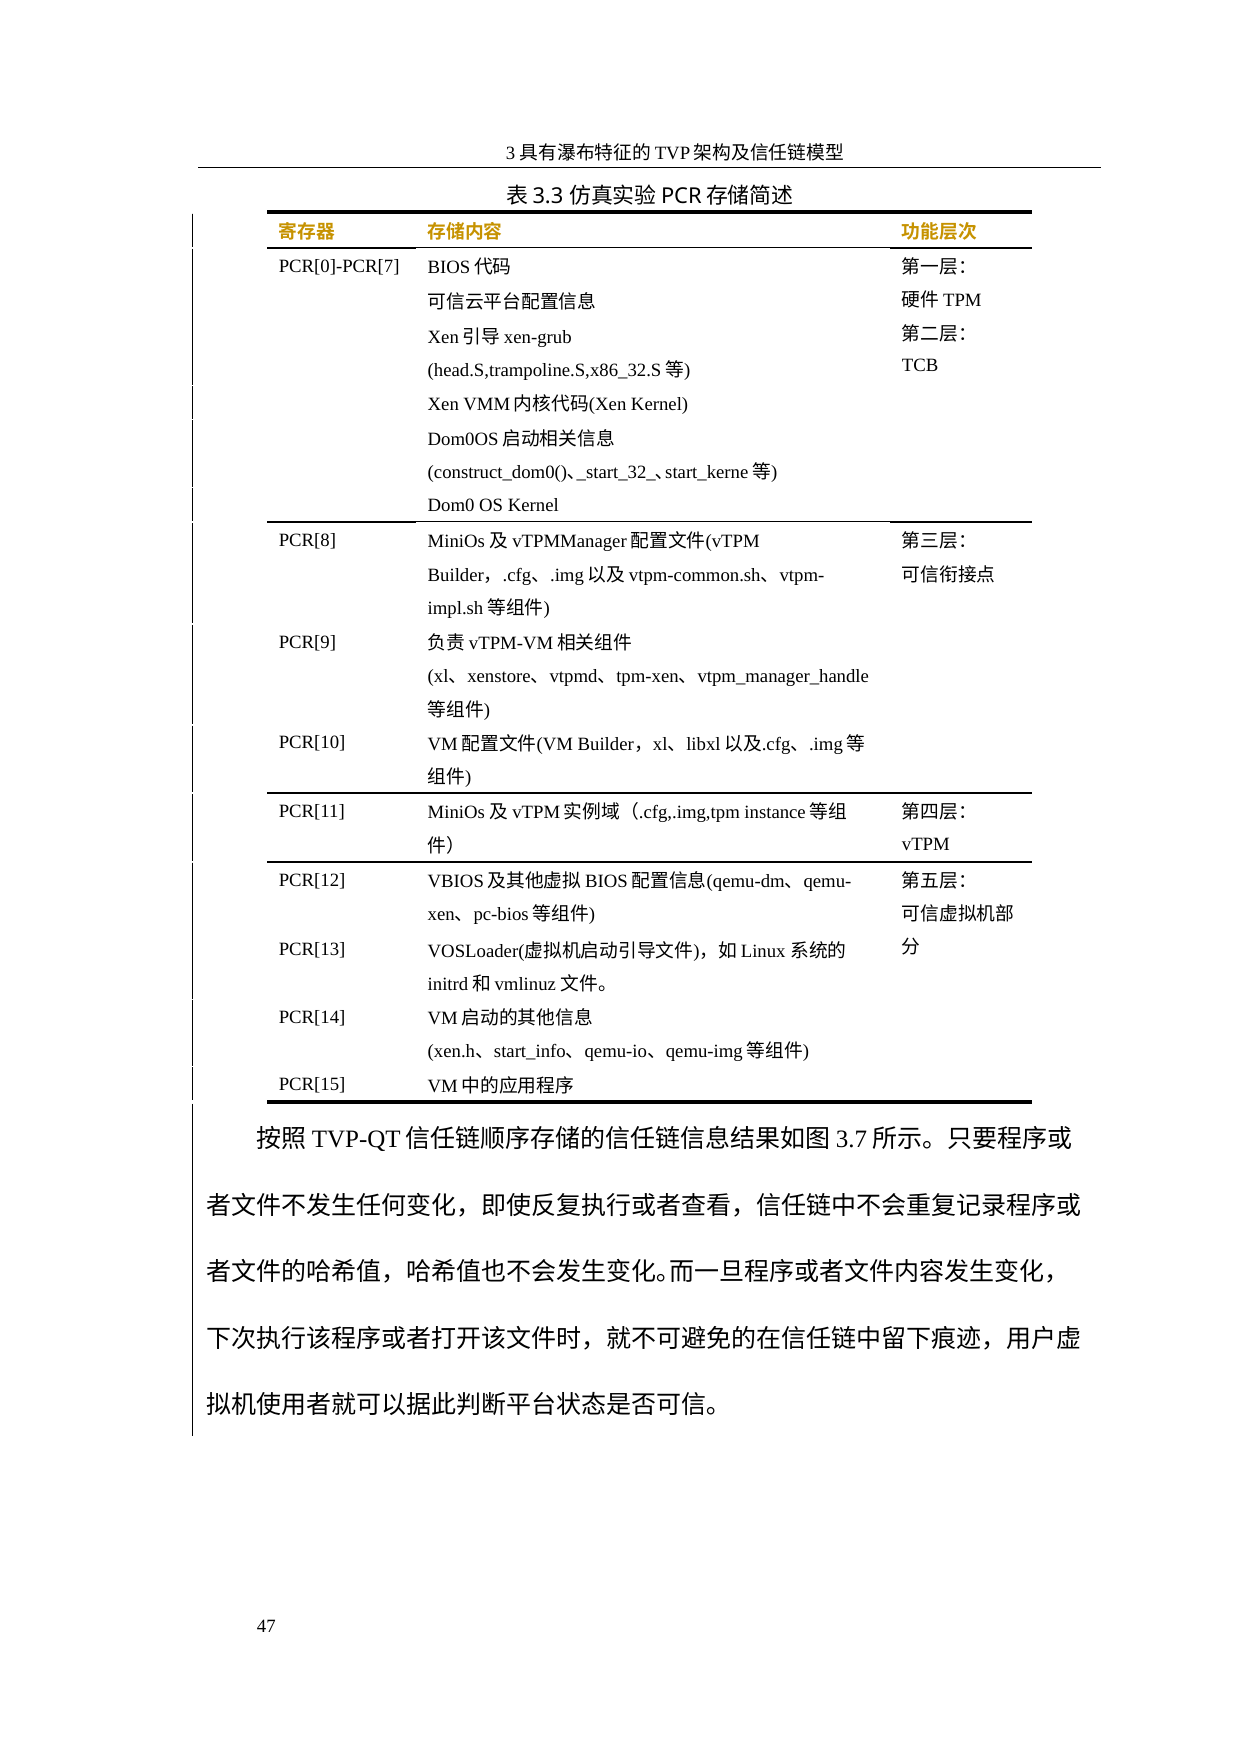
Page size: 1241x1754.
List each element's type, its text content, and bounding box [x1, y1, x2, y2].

table_cell PCR[15] [267, 1066, 416, 1100]
table_cell 可信云平台配置信息 [416, 282, 890, 317]
table_cell PCR[14] [267, 999, 416, 1066]
table_header 寄存器 [267, 214, 416, 247]
table_cell PCR[8] [267, 523, 416, 623]
table_cell PCR[13] [267, 929, 416, 999]
table_cell PCR[10] [267, 725, 416, 792]
table_cell VBIOS及其他虚拟BIOS配置信息(qemu-dm、qemu-xen、pc-bios等组件) [416, 863, 890, 929]
table_cell MiniOs 及vTPM实例域（.cfg,.img,tpm instance等组件） [416, 794, 890, 861]
table_cell VM中的应用程序 [416, 1066, 890, 1100]
table_cell Xen VMM内核代码(Xen Kernel) [416, 385, 890, 419]
table_header 存储内容 [416, 214, 890, 247]
table_cell MiniOs 及vTPMManager配置文件(vTPM Builder，.cfg、.img以及vtpm-common.sh、vtpm-impl.sh等组件) [416, 522, 890, 623]
table_cell BIOS代码 [416, 248, 890, 282]
table_cell PCR[11] [267, 794, 416, 861]
text 表3.3 仿真实验PCR存储简述 [207, 177, 1093, 210]
table_cell PCR[0]-PCR[7] [267, 249, 416, 521]
table_header 功能层次 [890, 214, 1032, 247]
table_cell 第四层： vTPM [890, 794, 1032, 861]
text 按照TVP-QT信任链顺序存储的信任链信息结果如图3.7所示。只要程序或者文件不发生任何变化，即使反复执行或者查看，信任链中不会重复记录程序或者文件的哈希值，哈希值也不会发生变化｡而一旦程序或者文件内容发生变化，下次执行该程序或者打开该文件时，就不可避免的在信任链中留下痕迹，用户虚拟机使用者就可以据此判断平台状态是否可信｡ [207, 1103, 1093, 1436]
table_cell PCR[9] [267, 623, 416, 724]
table_cell 第三层： 可信衔接点 [890, 523, 1032, 792]
table_cell Dom0 OS Kernel [416, 487, 890, 521]
table_cell 第五层： 可信虚拟机部分 [890, 863, 1032, 1100]
table_cell VOSLoader(虚拟机启动引导文件)，如Linux 系统的initrd和vmlinuz 文件。 [416, 929, 890, 999]
table_cell VM启动的其他信息 (xen.h、start_info、qemu-io、qemu-img等组件) [416, 999, 890, 1066]
table_cell PCR[12] [267, 863, 416, 929]
table_cell VM配置文件(VM Builder，xl、libxl以及.cfg、.img等组件) [416, 725, 890, 792]
table_cell 第一层： 硬件TPM 第二层： TCB [890, 249, 1032, 521]
table_cell Xen引导xen-grub (‍head.S,trampoline.S,x86_32.S等) [416, 318, 890, 385]
table_cell 负责vTPM-VM相关组件 (xl、xenstore、vtpmd、tpm-xen、vtpm_manager_handle等组件) [416, 623, 890, 724]
table_cell Dom0OS启动相关信息 (construct_dom0()､_start_32_､start_kerne等) [416, 419, 890, 487]
